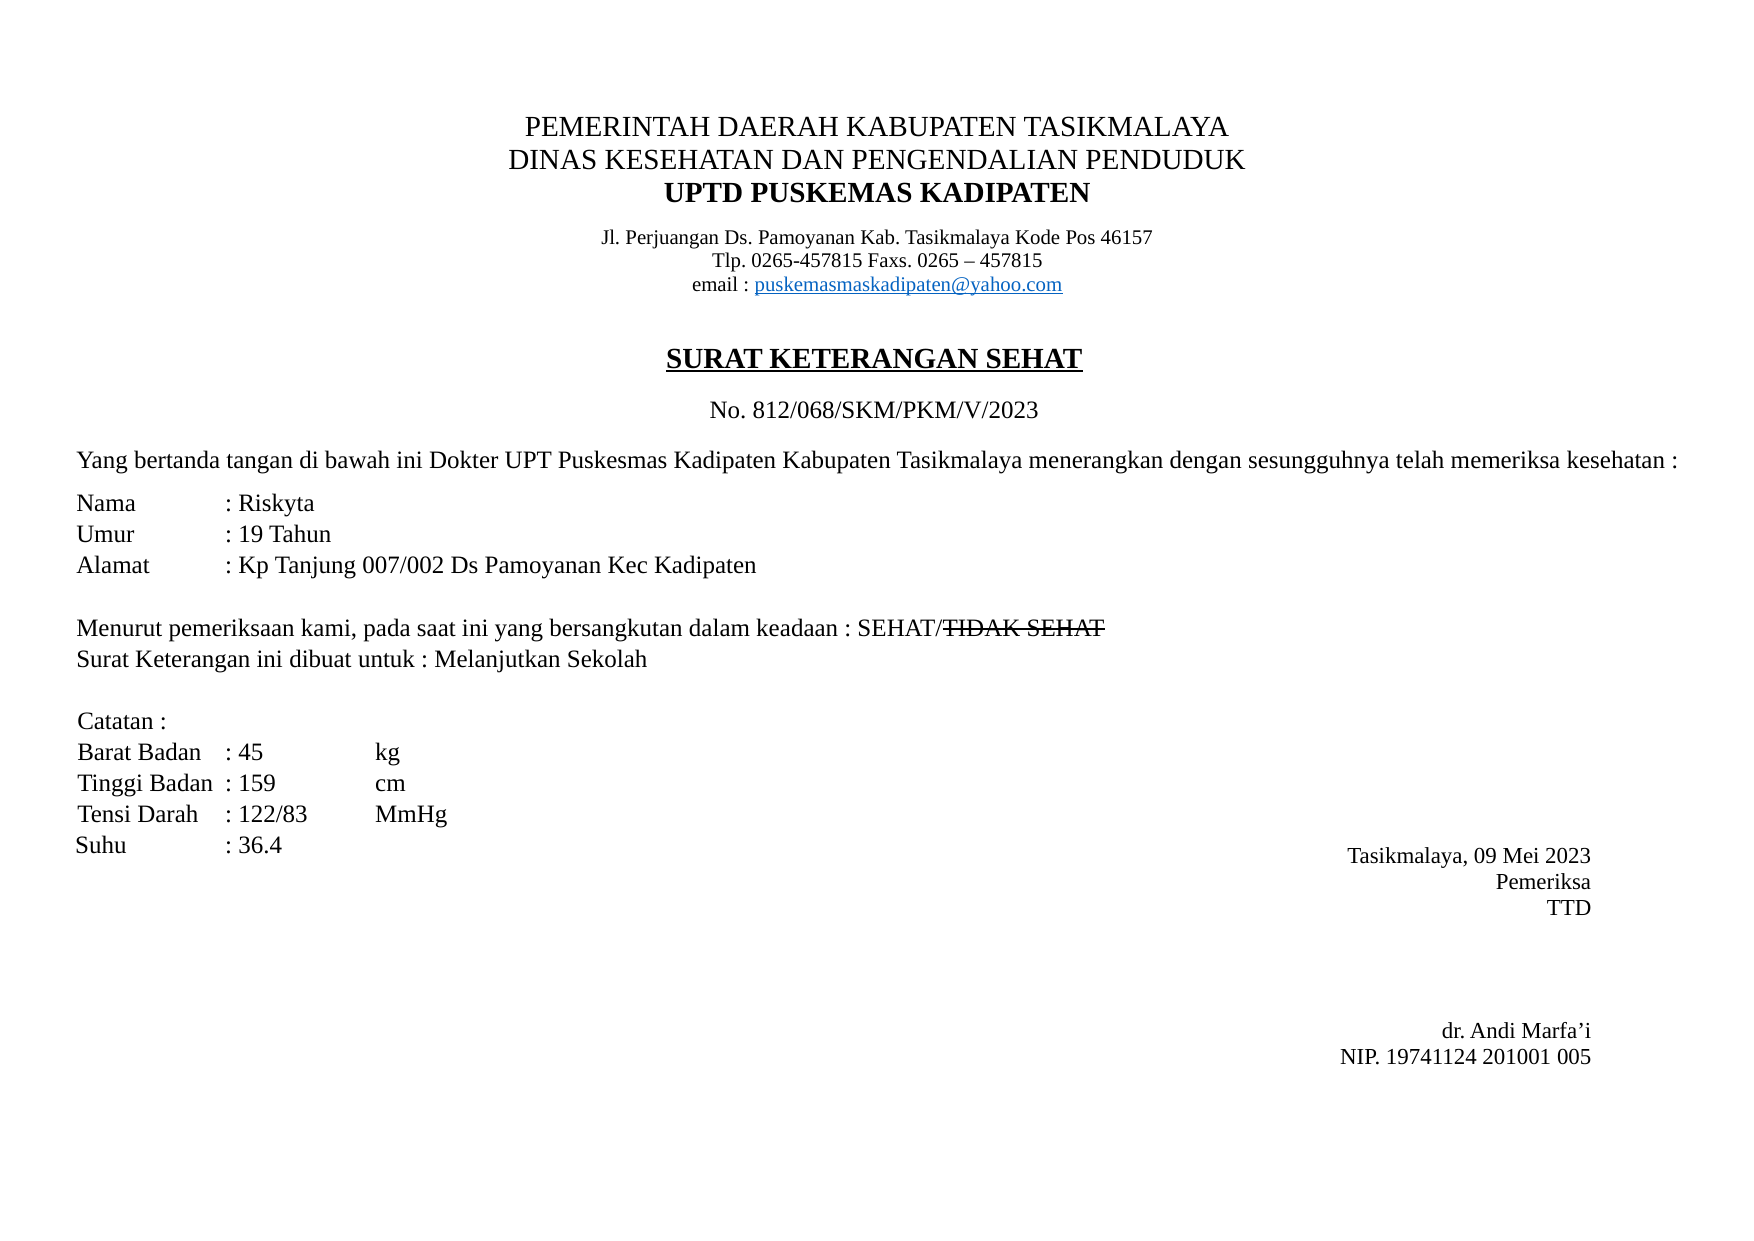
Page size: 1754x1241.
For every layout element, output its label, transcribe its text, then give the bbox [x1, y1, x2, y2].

text Catatan : [77, 706, 1679, 734]
text Menurut pemeriksaan kami, pada saat ini yang bersangkutan dalam keadaan : SEHAT/TIDAK SEHAT [76, 613, 1679, 641]
text Surat Keterangan ini dibuat untuk : Melanjutkan Sekolah [76, 644, 1679, 672]
table_cell NIP. 19741124 201001 005 [678, 1043, 1602, 1069]
text SURAT KETERANGAN SEHAT [263, 342, 1484, 375]
text Tlp. 0265-457815 Faxs. 0265 – 457815 [75, 249, 1679, 272]
text PEMERINTAH DAERAH KABUPATEN TASIKMALAYA [75, 111, 1679, 143]
table_header Tasikmalaya, 09 Mei 2023 [678, 842, 1602, 868]
table_cell Pemeriksa [678, 868, 1602, 894]
text Yang bertanda tangan di bawah ini Dokter UPT Puskesmas Kadipaten Kabupaten Tasikmalaya menerangkan dengan sesungguhnya telah memeriksa kesehatan : [76, 445, 1679, 474]
text Alamat : Kp Tanjung 007/002 Ds Pamoyanan Kec Kadipaten [76, 551, 1679, 579]
text Tinggi Badan : 159 cm [77, 768, 1679, 797]
table_cell TTD [678, 895, 1602, 1017]
text UPTD PUSKEMAS KADIPATEN [75, 176, 1679, 209]
text Suhu : 36.4 [75, 830, 1679, 859]
text Jl. Perjuangan Ds. Pamoyanan Kab. Tasikmalaya Kode Pos 46157 [75, 226, 1679, 249]
text DINAS KESEHATAN DAN PENGENDALIAN PENDUDUK [75, 143, 1679, 176]
text No. 812/068/SKM/PKM/V/2023 [263, 396, 1484, 424]
text Nama : Riskyta [76, 488, 1679, 517]
table_cell dr. Andi Marfa’i [678, 1017, 1602, 1043]
text Barat Badan : 45 kg [77, 737, 1679, 766]
text email : puskemasmaskadipaten@yahoo.com [75, 272, 1679, 296]
text Umur : 19 Tahun [76, 519, 1679, 548]
text Tensi Darah : 122/83 MmHg [77, 799, 1679, 828]
